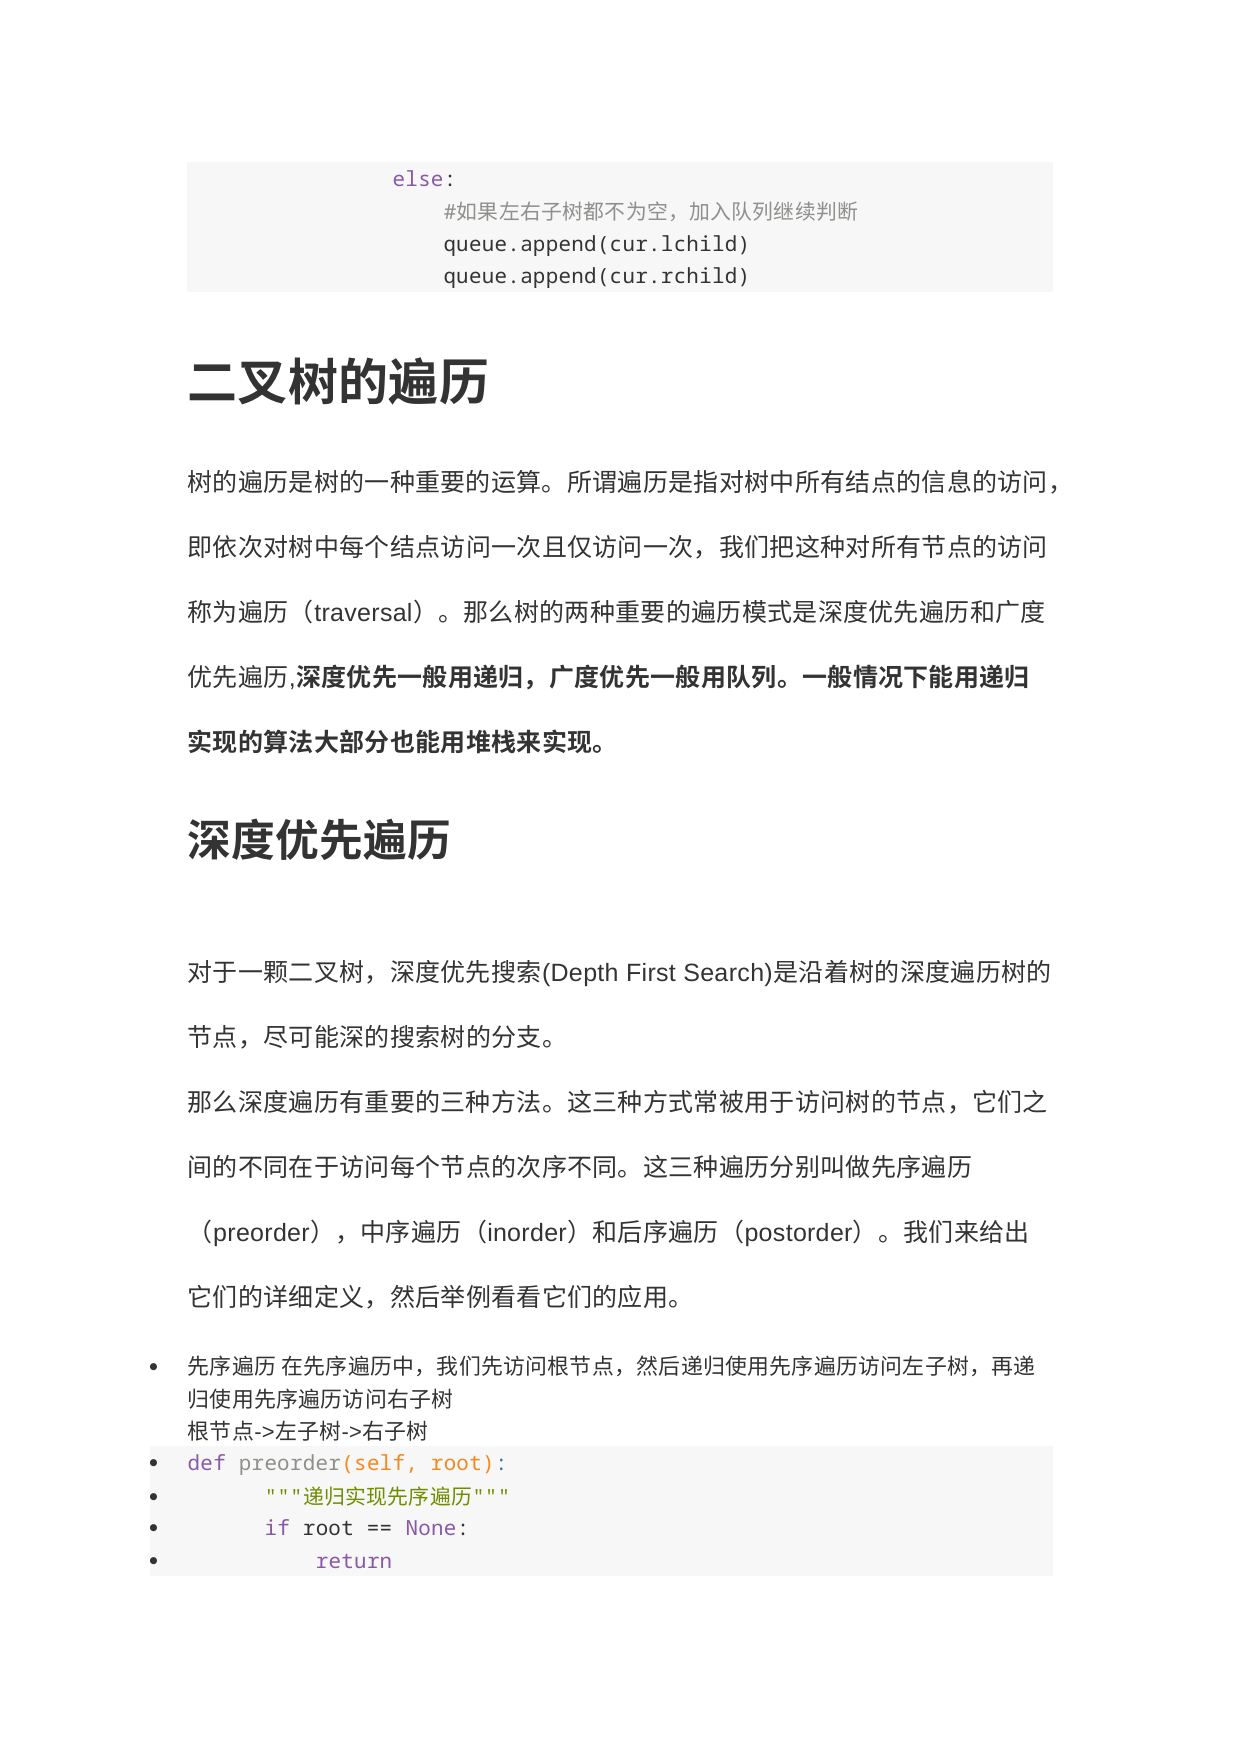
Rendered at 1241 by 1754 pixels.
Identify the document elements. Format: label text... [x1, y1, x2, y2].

text 树的遍历是树的一种重要的运算。所谓遍历是指对树中所有结点的信息的访问，即依次对树中每个结点访问一次且仅访问一次，我们把这种对所有节点的访问称为遍历（traversal）。那么树的两种重要的遍历模式是深度优先遍历和广度优先遍历,深度优先一般用递归，广度优先一般用队列。一般情况下能用递归实现的算法大部分也能用堆栈来实现。 [187, 448, 1053, 773]
list 先序遍历 在先序遍历中，我们先访问根节点，然后递归使用先序遍历访问左子树，再递归使用先序遍历访问右子树 根节点->左子树->右子树 [150, 1349, 1053, 1446]
text queue.append(cur.lchild) [187, 227, 1053, 259]
subtitle 二叉树的遍历 [187, 329, 1053, 427]
text else: [187, 162, 1053, 194]
subtitle 深度优先遍历 [187, 805, 1053, 870]
text queue.append(cur.rchild) [187, 259, 1053, 292]
list return [150, 1544, 1053, 1576]
list if root == None: [150, 1511, 1053, 1544]
text 对于一颗二叉树，深度优先搜索(Depth First Search)是沿着树的深度遍历树的节点，尽可能深的搜索树的分支。 那么深度遍历有重要的三种方法。这三种方式常被用于访问树的节点，它们之间的不同在于访问每个节点的次序不同。这三种遍历分别叫做先序遍历（preorder），中序遍历（inorder）和后序遍历（postorder）。我们来给出它们的详细定义，然后举例看看它们的应用。 [187, 938, 1053, 1328]
list """递归实现先序遍历""" [150, 1479, 1053, 1511]
list def preorder(self, root): [150, 1446, 1053, 1479]
text #如果左右子树都不为空，加入队列继续判断 [187, 194, 1053, 227]
